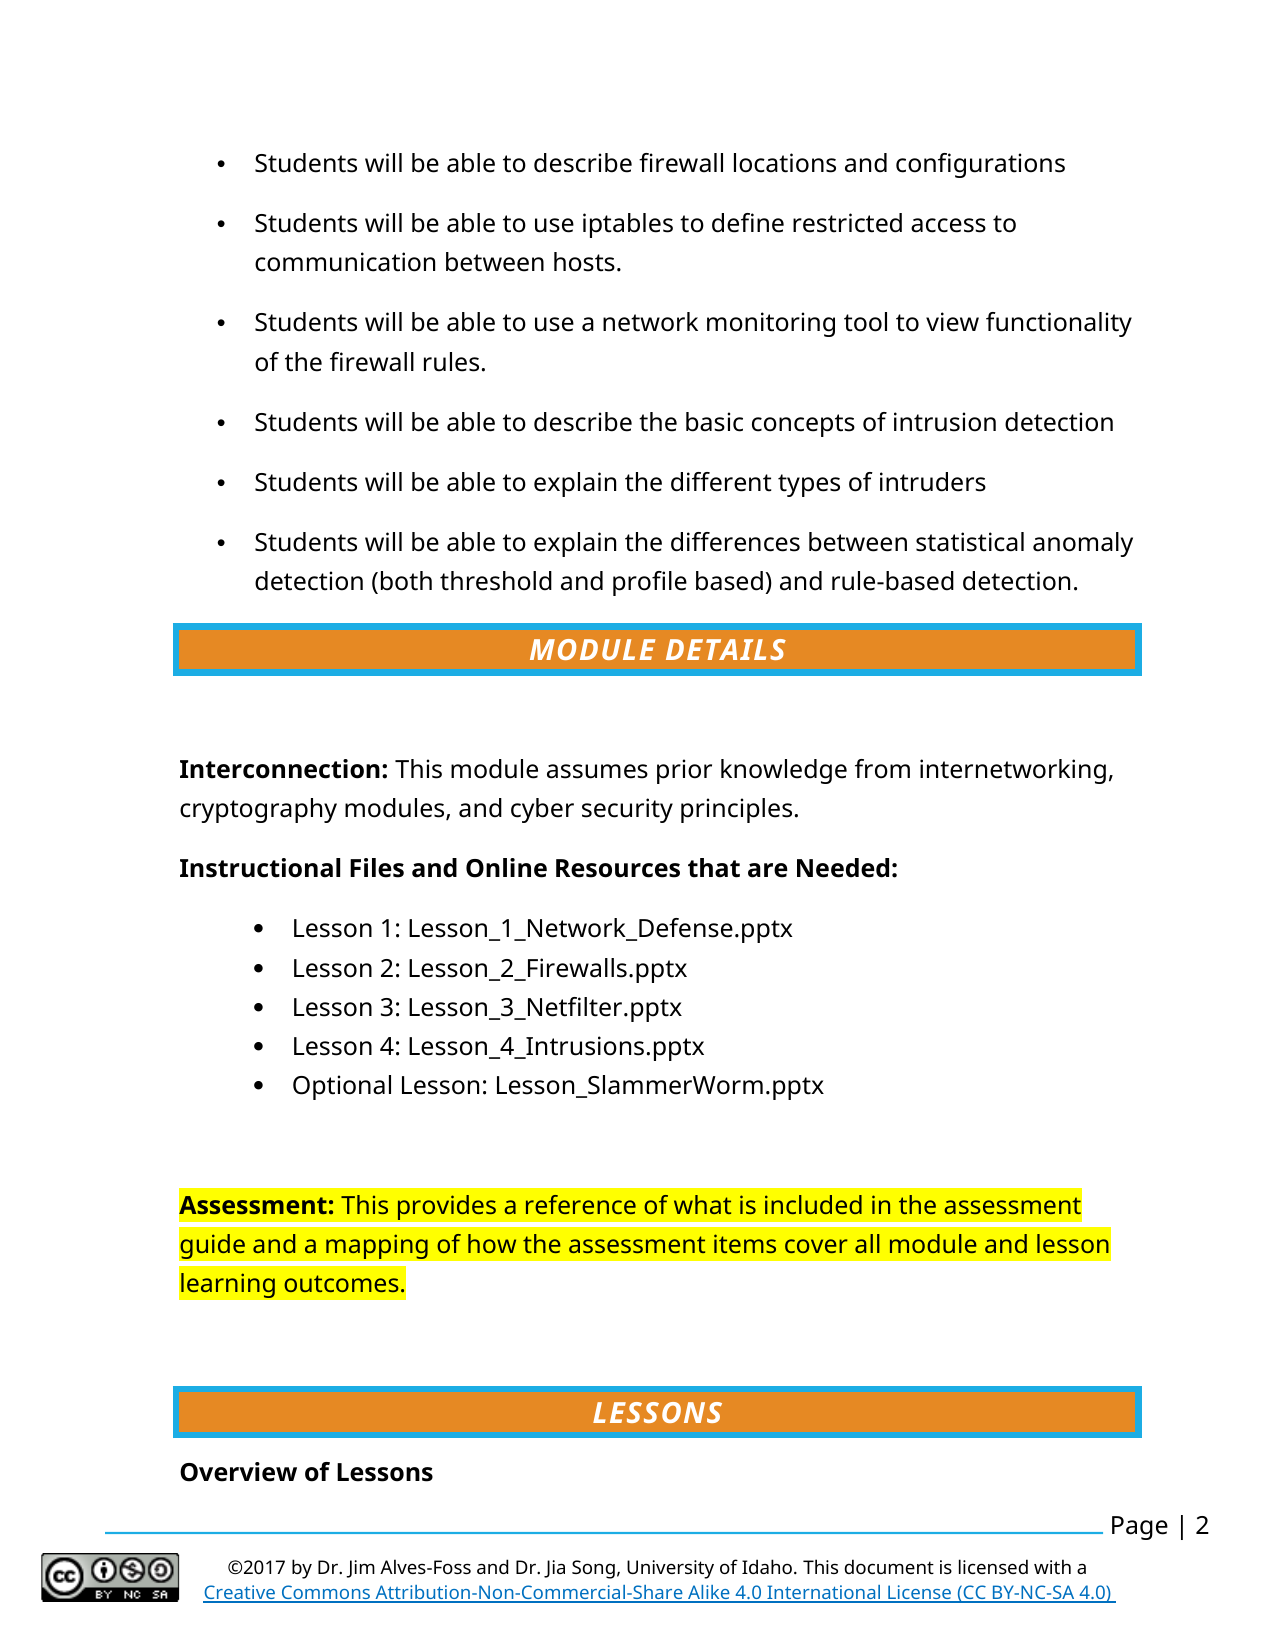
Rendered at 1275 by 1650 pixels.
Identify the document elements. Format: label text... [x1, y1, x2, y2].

subtitle module Details [179, 630, 1135, 669]
list Lesson 4: Lesson_4_Intrusions.pptx [254, 1028, 1135, 1063]
list Students will be able to explain the different types of intruders [217, 464, 1135, 498]
list Optional Lesson: Lesson_SlammerWorm.pptx [254, 1068, 1135, 1102]
text Instructional Files and Online Resources that are Needed: [179, 851, 1135, 885]
text Interconnection: This module assumes prior knowledge from internetworking, cryptography modules, and cyber security principles. [179, 752, 1135, 825]
text Assessment: This provides a reference of what is included in the assessment guide and a mapping of how the assessment items cover all module and lesson learning outcomes. [179, 1188, 1135, 1300]
list Lesson 1: Lesson_1_Network_Defense.pptx [254, 911, 1135, 945]
list Students will be able to describe firewall locations and configurations [217, 146, 1135, 180]
subtitle lessons [179, 1392, 1135, 1432]
text Overview of Lessons [179, 1454, 1135, 1489]
picture [41, 1553, 180, 1602]
list Students will be able to explain the differences between statistical anomaly detection (both threshold and profile based) and rule-based detection. [217, 524, 1135, 597]
list Students will be able to describe the basic concepts of intrusion detection [217, 404, 1135, 438]
list Lesson 3: Lesson_3_Netfilter.pptx [254, 989, 1135, 1023]
list Students will be able to use a network monitoring tool to view functionality of the firewall rules. [217, 305, 1135, 378]
list Lesson 2: Lesson_2_Firewalls.pptx [254, 950, 1135, 984]
list Students will be able to use iptables to define restricted access to communication between hosts. [217, 206, 1135, 279]
